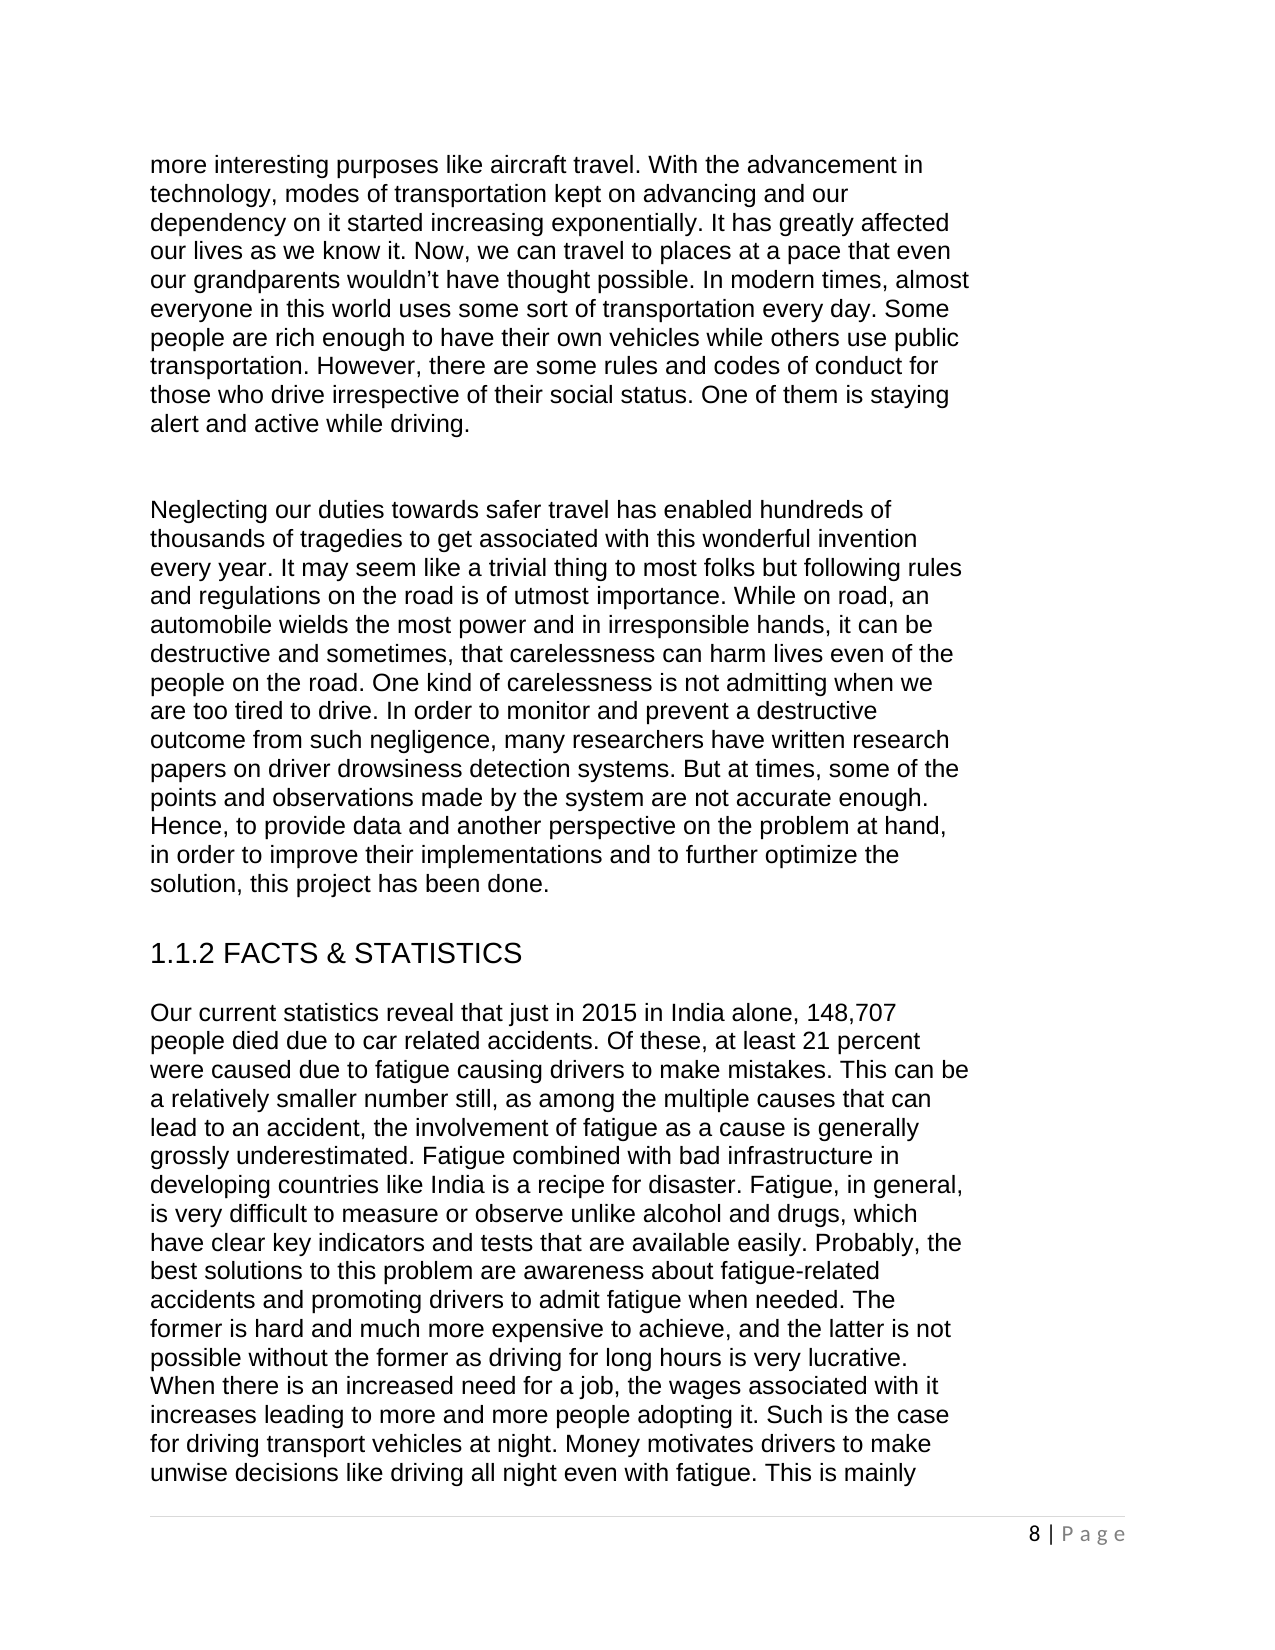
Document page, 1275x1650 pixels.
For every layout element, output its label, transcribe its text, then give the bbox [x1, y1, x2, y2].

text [150, 150, 1125, 437]
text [150, 969, 1125, 1486]
text Neglecting our duties towards safer travel has enabled hundreds of thousands of tragedies to get associated with this wonderful invention every year. It may seem like a trivial thing to most folks but following rules and regulations on the road is of utmost importance. While on road, an automobile wields the most power and in irresponsible hands, it can be destructive and sometimes, that carelessness can harm lives even of the people on the road. One kind of carelessness is not admitting when we are too tired to drive. In order to monitor and prevent a destructive outcome from such negligence, many researchers have written research papers on driver drowsiness detection systems. But at times, some of the points and observations made by the system are not accurate enough. Hence, to provide data and another perspective on the problem at hand, in order to improve their implementations and to further optimize the solution, this project has been done. [150, 466, 1125, 897]
text 1.1.2 FACTS & STATISTICS [150, 936, 1125, 969]
